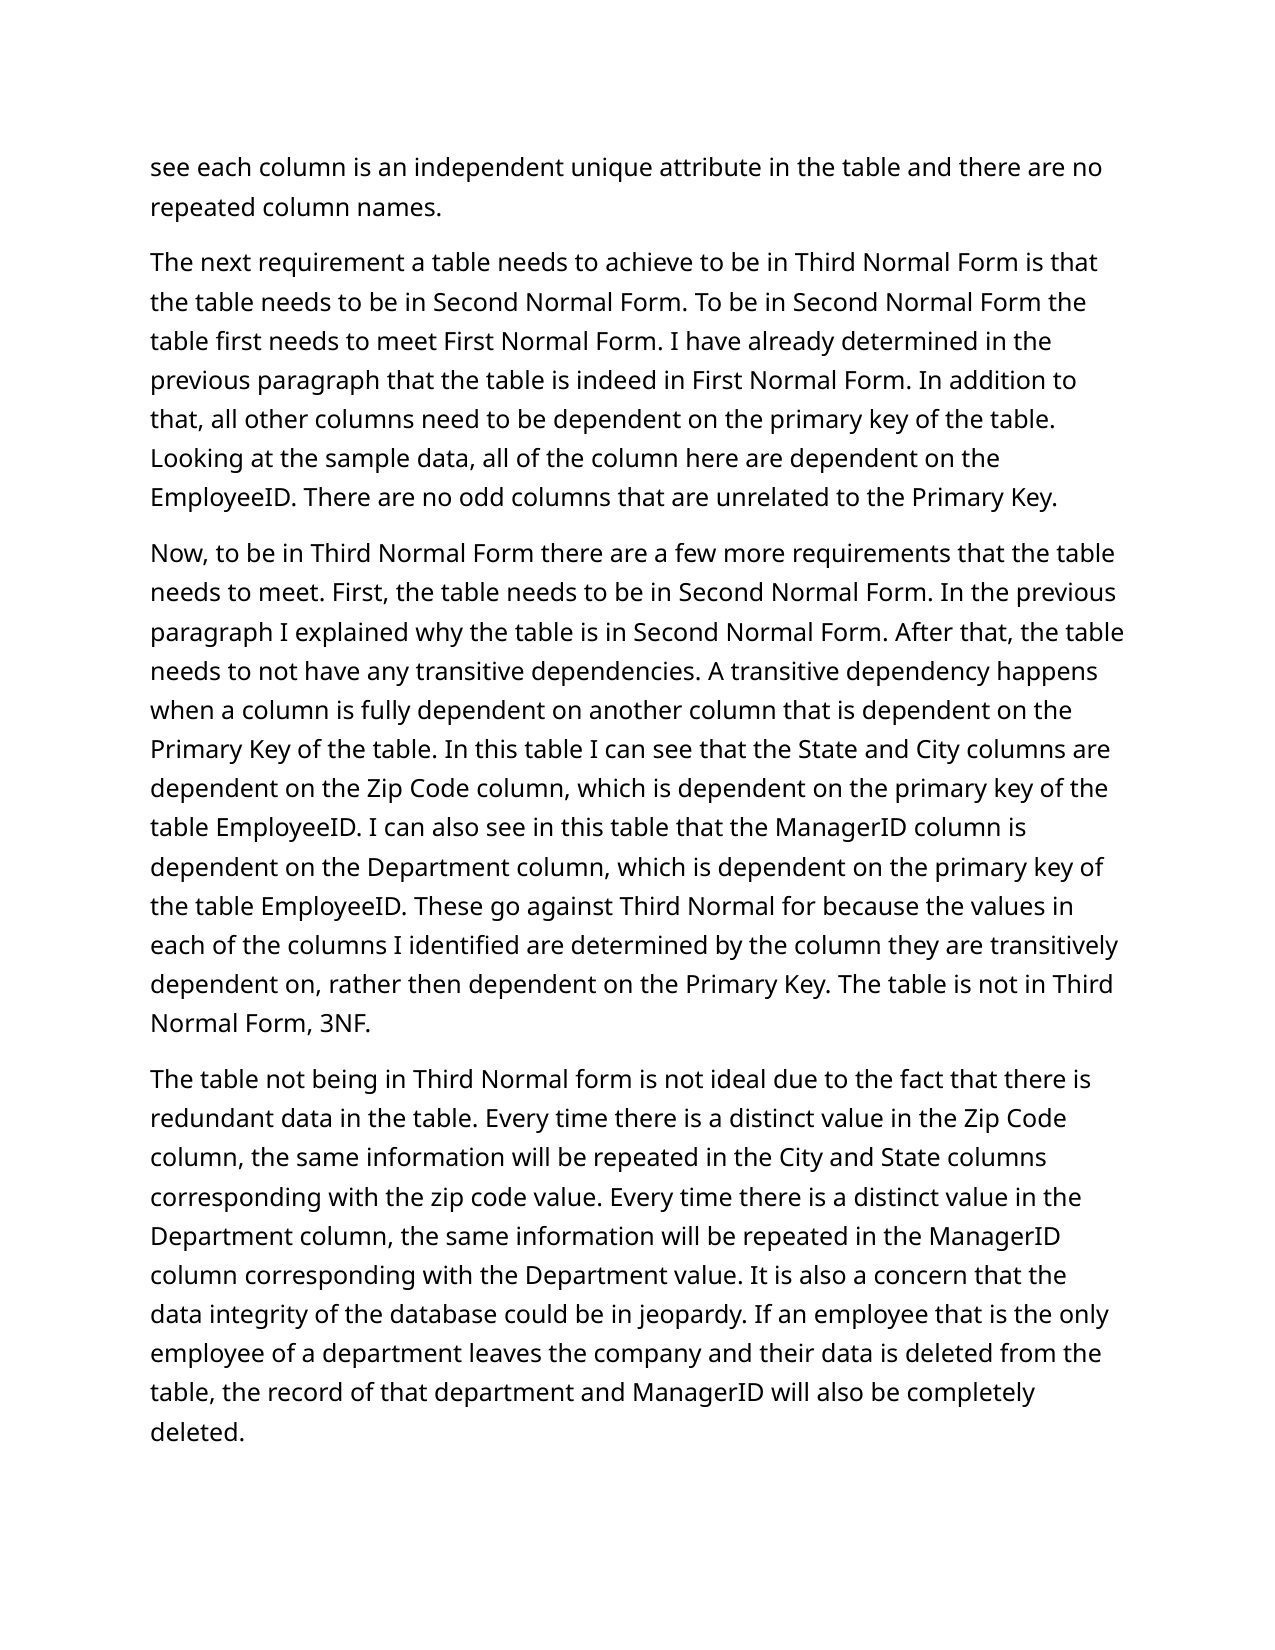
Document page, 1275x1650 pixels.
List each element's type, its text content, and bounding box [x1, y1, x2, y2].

text The next requirement a table needs to achieve to be in Third Normal Form is that the table needs to be in Second Normal Form. To be in Second Normal Form the table first needs to meet First Normal Form. I have already determined in the previous paragraph that the table is indeed in First Normal Form. In addition to that, all other columns need to be dependent on the primary key of the table. Looking at the sample data, all of the column here are dependent on the EmployeeID. There are no odd columns that are unrelated to the Primary Key. [150, 245, 1125, 514]
text The table not being in Third Normal form is not ideal due to the fact that there is redundant data in the table. Every time there is a distinct value in the Zip Code column, the same information will be repeated in the City and State columns corresponding with the zip code value. Every time there is a distinct value in the Department column, the same information will be repeated in the ManagerID column corresponding with the Department value. It is also a concern that the data integrity of the database could be in jeopardy. If an employee that is the only employee of a department leaves the company and their data is deleted from the table, the record of that department and ManagerID will also be completely deleted. [150, 1062, 1125, 1448]
text Now, to be in Third Normal Form there are a few more requirements that the table needs to meet. First, the table needs to be in Second Normal Form. In the previous paragraph I explained why the table is in Second Normal Form. After that, the table needs to not have any transitive dependencies. A transitive dependency happens when a column is fully dependent on another column that is dependent on the Primary Key of the table. In this table I can see that the State and City columns are dependent on the Zip Code column, which is dependent on the primary key of the table EmployeeID. I can also see in this table that the ManagerID column is dependent on the Department column, which is dependent on the primary key of the table EmployeeID. These go against Third Normal for because the values in each of the columns I identified are determined by the column they are transitively dependent on, rather then dependent on the Primary Key. The table is not in Third Normal Form, 3NF. [150, 536, 1125, 1040]
